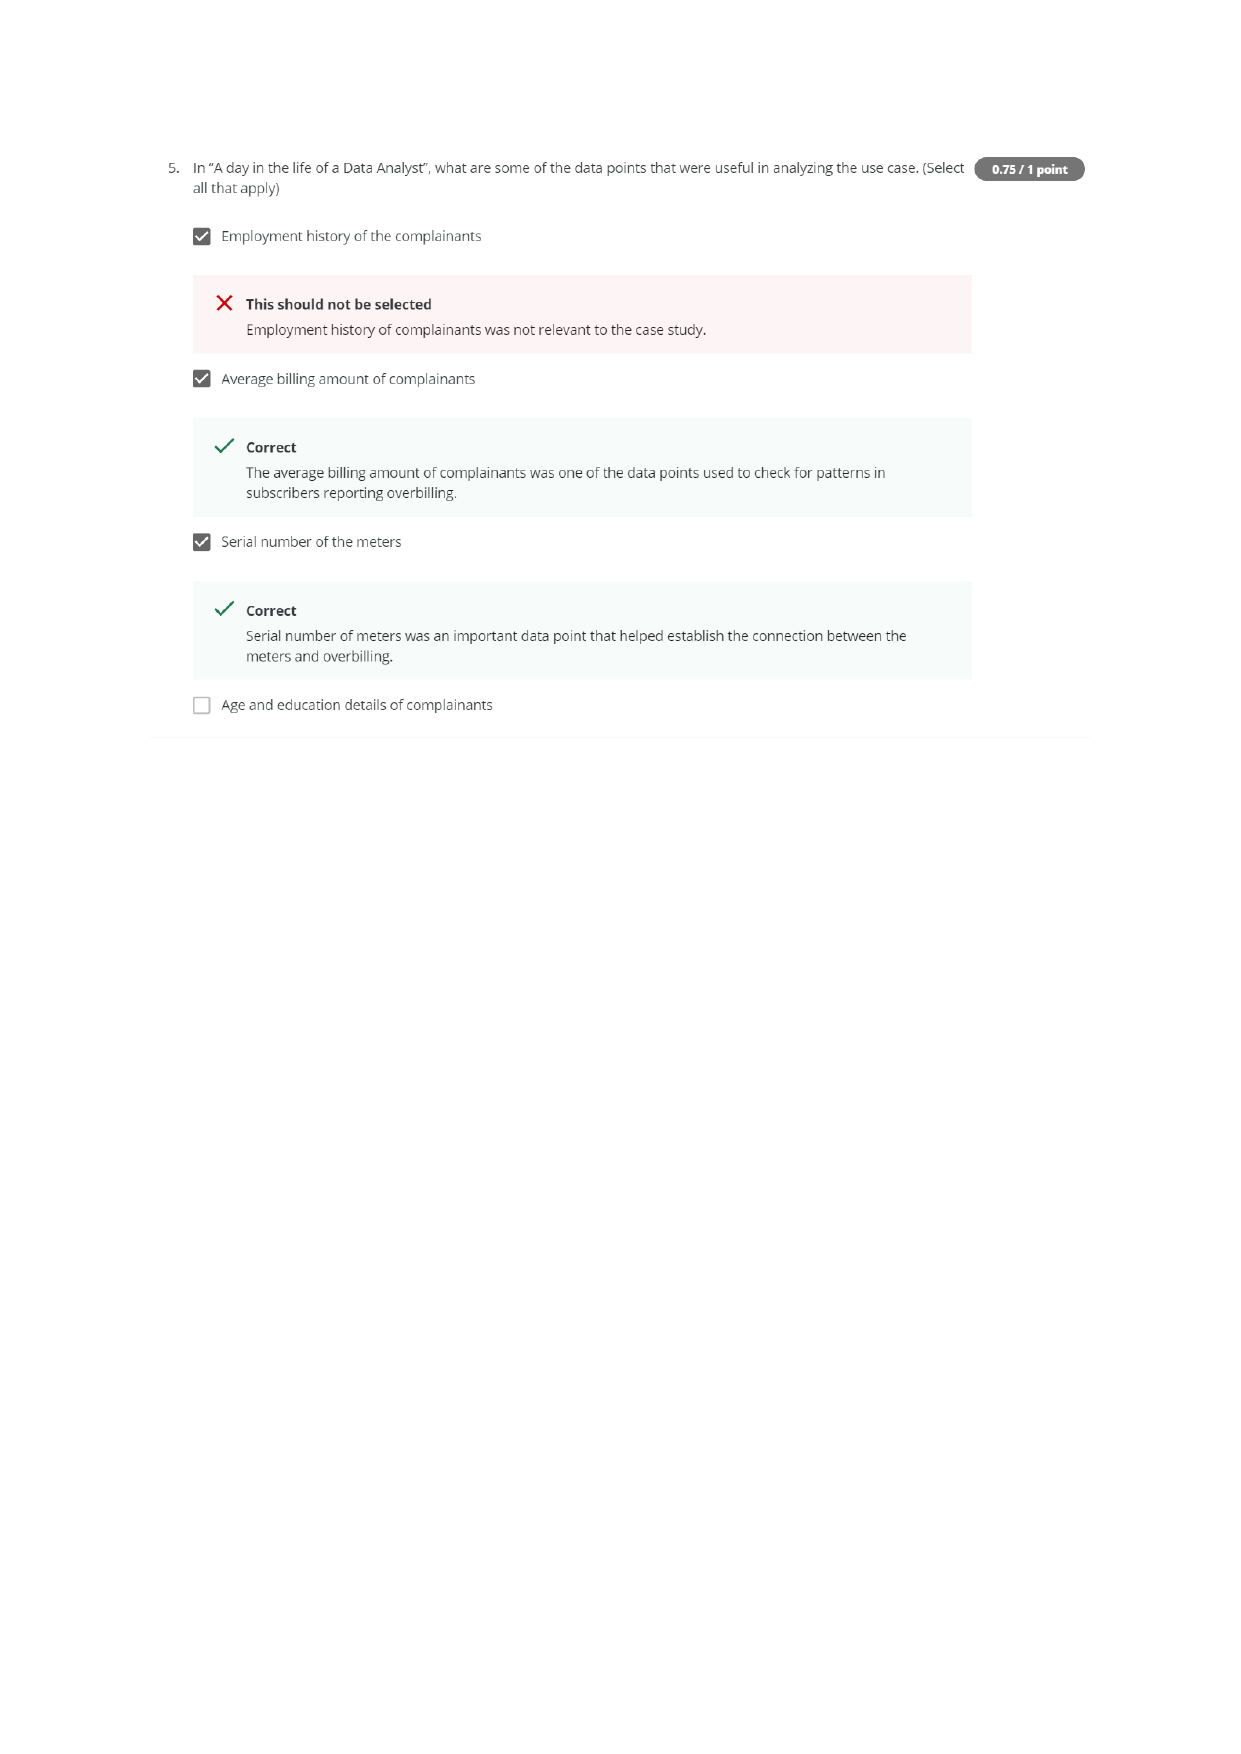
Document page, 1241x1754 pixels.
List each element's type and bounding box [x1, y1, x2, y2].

picture [150, 150, 1091, 738]
